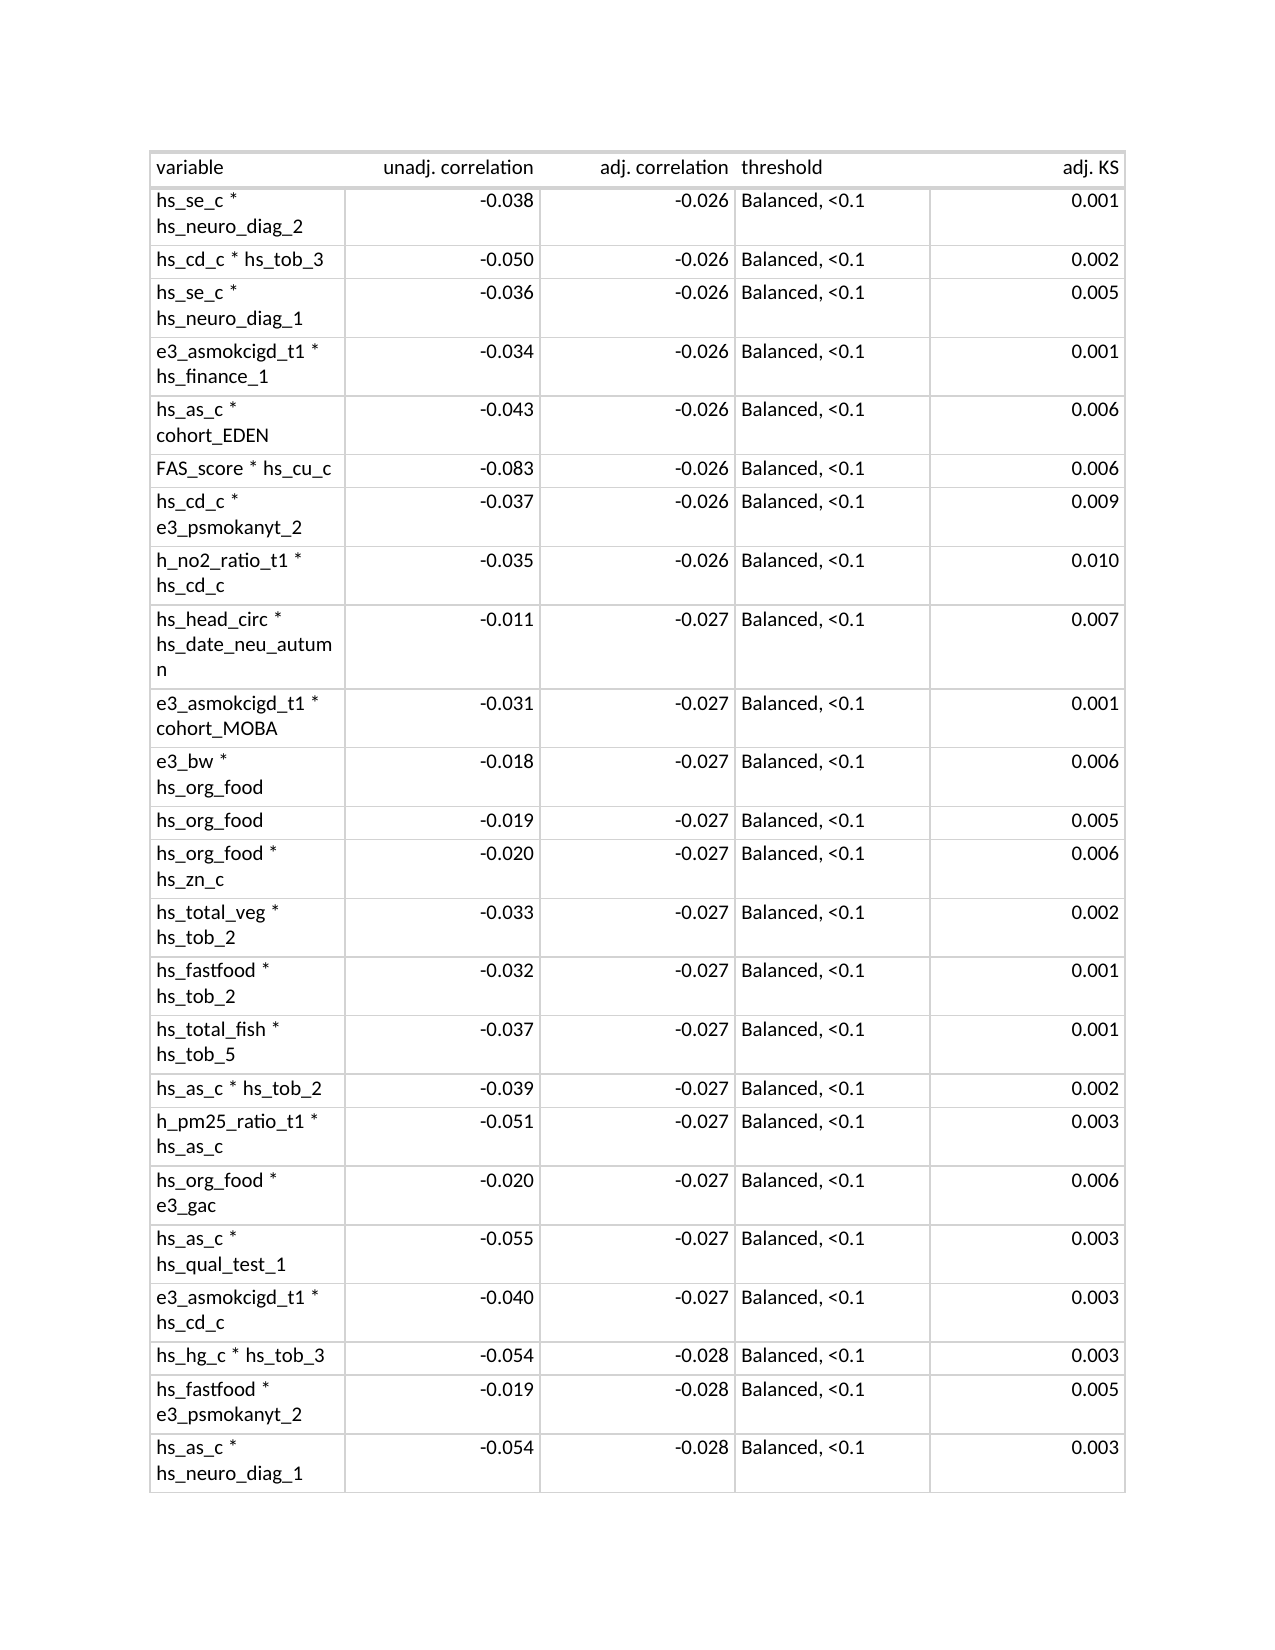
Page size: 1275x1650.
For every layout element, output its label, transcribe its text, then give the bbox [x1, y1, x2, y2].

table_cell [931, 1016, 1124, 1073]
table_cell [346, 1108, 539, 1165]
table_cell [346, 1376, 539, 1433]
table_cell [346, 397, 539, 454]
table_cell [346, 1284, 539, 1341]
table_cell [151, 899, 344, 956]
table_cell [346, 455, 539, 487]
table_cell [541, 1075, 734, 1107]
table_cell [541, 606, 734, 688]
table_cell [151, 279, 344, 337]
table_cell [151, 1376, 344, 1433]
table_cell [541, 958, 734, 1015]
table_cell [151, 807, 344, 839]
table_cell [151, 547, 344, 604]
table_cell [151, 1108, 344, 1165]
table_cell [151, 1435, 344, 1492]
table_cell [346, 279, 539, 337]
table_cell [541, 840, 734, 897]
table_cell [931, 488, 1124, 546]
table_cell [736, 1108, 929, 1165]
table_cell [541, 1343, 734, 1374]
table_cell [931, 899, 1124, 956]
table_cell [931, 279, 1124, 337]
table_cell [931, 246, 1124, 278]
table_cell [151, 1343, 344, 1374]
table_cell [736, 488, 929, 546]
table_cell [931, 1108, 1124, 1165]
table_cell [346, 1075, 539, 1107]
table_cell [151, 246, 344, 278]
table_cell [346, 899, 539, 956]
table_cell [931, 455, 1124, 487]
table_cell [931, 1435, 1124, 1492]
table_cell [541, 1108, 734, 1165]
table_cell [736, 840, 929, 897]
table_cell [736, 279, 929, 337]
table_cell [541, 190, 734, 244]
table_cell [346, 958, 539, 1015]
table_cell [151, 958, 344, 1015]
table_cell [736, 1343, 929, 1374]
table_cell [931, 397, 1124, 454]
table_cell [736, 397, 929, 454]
table_header adj. KS [930, 154, 1124, 186]
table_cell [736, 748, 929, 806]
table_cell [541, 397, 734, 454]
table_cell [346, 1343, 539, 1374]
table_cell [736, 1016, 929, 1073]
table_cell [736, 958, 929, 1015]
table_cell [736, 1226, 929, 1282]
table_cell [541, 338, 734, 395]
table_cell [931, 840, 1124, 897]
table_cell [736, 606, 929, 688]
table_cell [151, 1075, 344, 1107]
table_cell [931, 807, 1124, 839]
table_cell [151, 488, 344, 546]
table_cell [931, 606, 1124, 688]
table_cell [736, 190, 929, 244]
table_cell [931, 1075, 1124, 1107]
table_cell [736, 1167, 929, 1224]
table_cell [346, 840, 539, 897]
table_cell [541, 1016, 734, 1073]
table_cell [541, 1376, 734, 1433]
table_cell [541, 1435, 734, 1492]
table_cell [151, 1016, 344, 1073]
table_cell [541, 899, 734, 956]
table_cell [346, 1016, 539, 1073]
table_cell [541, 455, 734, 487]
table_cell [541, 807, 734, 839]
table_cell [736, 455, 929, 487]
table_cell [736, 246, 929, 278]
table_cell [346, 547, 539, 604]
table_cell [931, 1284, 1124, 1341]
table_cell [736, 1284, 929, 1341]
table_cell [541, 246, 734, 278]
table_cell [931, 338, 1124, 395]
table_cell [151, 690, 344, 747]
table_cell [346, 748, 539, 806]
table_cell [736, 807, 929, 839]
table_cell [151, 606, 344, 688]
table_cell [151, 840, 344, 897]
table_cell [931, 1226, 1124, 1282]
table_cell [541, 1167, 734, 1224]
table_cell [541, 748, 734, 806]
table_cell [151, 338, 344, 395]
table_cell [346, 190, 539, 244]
table_header variable [151, 154, 345, 186]
table_header adj. correlation [540, 154, 735, 186]
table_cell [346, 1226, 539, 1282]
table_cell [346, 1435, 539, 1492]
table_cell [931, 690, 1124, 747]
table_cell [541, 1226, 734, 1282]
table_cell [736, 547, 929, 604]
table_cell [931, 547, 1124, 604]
table_header threshold [735, 154, 930, 186]
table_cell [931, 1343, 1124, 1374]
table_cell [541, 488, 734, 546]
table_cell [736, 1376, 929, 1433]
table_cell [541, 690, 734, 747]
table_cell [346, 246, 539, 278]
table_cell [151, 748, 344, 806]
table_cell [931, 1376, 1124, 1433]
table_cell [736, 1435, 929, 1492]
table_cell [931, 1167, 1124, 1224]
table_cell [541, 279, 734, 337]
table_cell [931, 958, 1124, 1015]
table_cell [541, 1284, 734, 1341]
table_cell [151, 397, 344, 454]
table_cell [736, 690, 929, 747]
table_header unadj. correlation [345, 154, 540, 186]
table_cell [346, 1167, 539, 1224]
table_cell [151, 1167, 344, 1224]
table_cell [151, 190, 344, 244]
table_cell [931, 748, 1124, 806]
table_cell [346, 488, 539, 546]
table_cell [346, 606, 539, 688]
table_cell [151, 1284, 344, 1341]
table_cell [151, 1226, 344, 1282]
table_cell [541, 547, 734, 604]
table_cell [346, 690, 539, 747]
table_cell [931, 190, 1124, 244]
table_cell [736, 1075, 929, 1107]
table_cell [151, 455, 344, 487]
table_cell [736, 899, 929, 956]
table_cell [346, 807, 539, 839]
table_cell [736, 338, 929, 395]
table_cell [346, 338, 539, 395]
